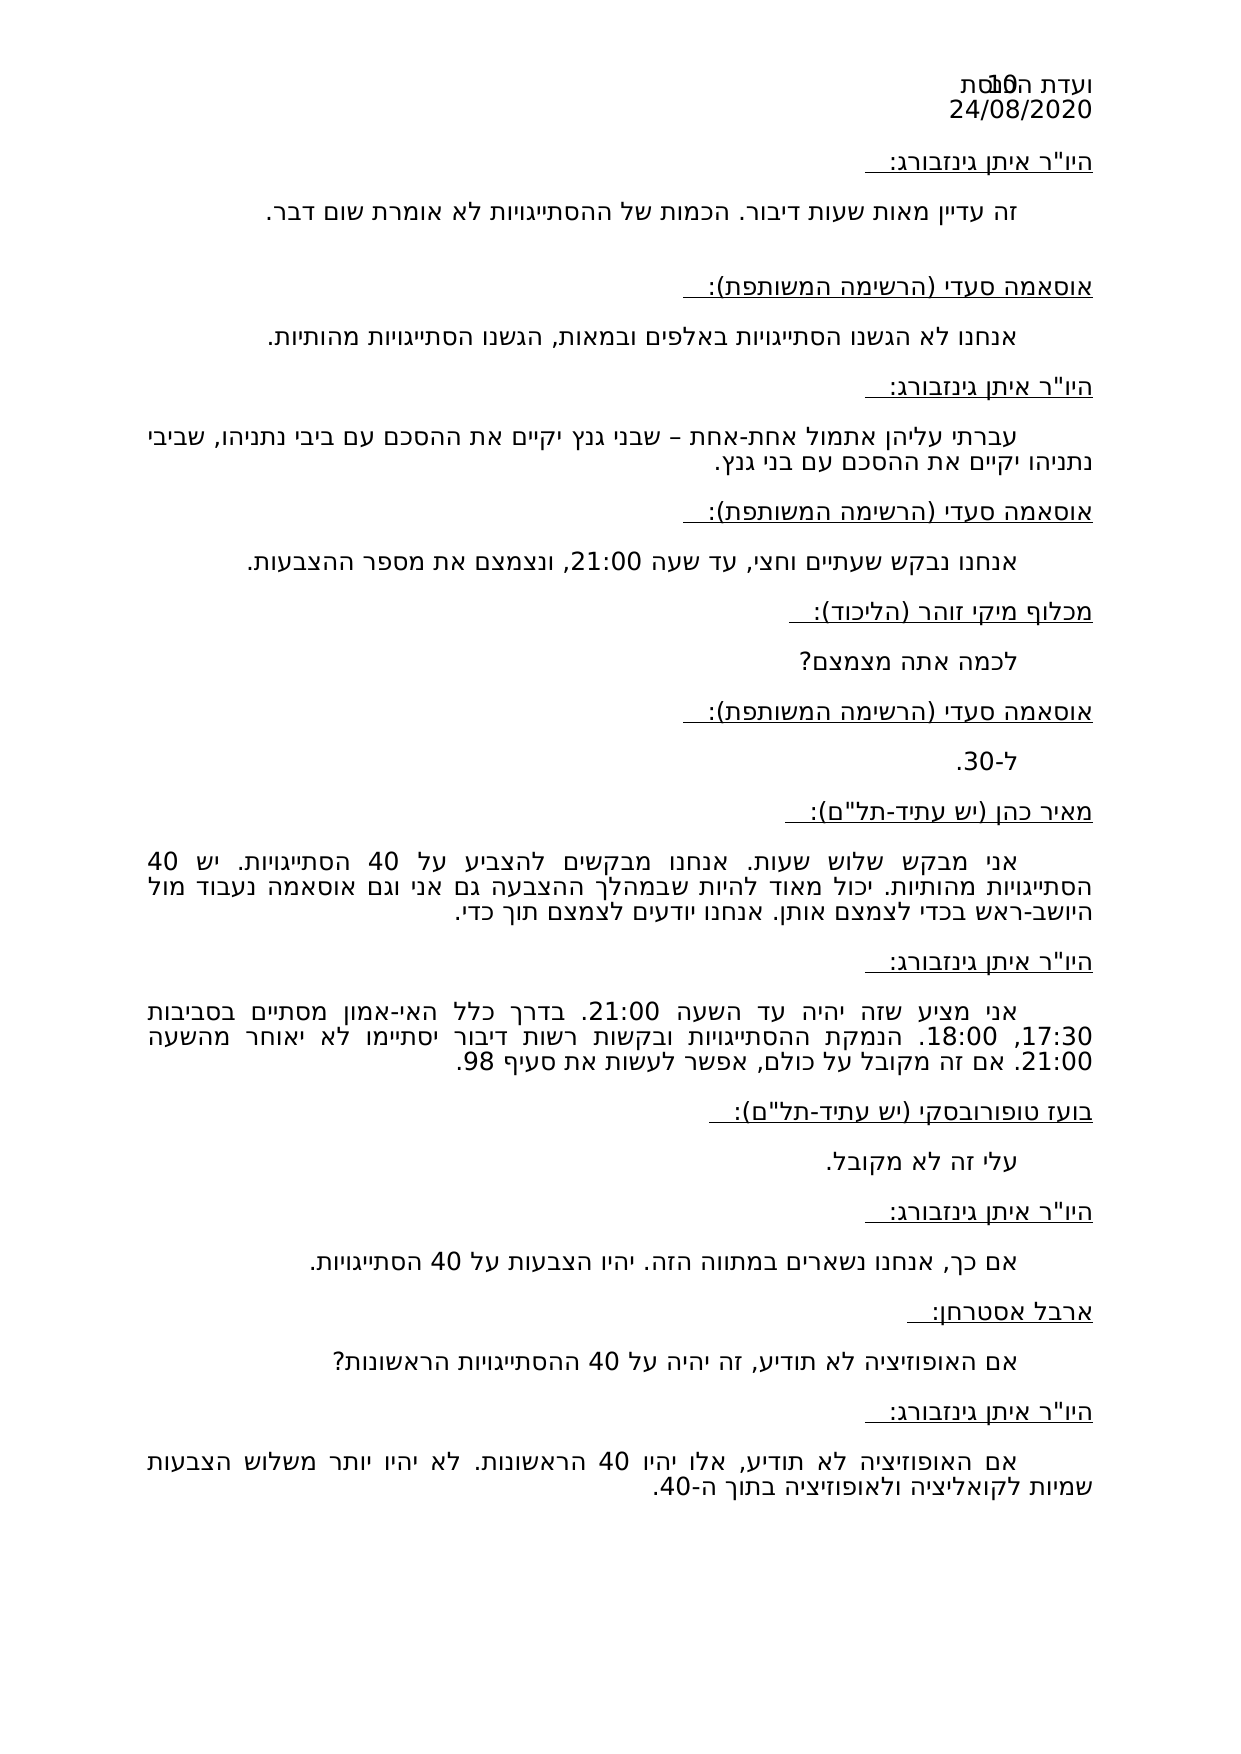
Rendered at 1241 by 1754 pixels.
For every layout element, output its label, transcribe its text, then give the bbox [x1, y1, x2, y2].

text << דובר >> בועז טופורובסקי (יש עתיד-תל"ם): << דובר >> [147, 1100, 1093, 1125]
text << דובר >> ארבל אסטרחן: << דובר >> [147, 1300, 1093, 1325]
text << יור >> היו"ר איתן גינזבורג: << יור >> [147, 950, 1093, 975]
text << יור >> היו"ר איתן גינזבורג: << יור >> [147, 150, 1093, 175]
text << דובר >> מכלוף מיקי זוהר (הליכוד): << דובר >> [147, 600, 1093, 625]
text עלי זה לא מקובל. [147, 1150, 1093, 1175]
text אנחנו נבקש שעתיים וחצי, עד שעה 21:00, ונצמצם את מספר ההצבעות. [147, 550, 1093, 575]
text ל-30. [147, 750, 1093, 775]
text << יור >> היו"ר איתן גינזבורג: << יור >> [147, 1400, 1093, 1425]
text אם האופוזיציה לא תודיע, זה יהיה על 40 ההסתייגויות הראשונות? [147, 1350, 1093, 1375]
text עברתי עליהן אתמול אחת-אחת – שבני גנץ יקיים את ההסכם עם ביבי נתניהו, שביבי נתניהו יקיים את ההסכם עם בני גנץ. [147, 425, 1093, 475]
text אם כך, אנחנו נשארים במתווה הזה. יהיו הצבעות על 40 הסתייגויות. [147, 1250, 1093, 1275]
text זה עדיין מאות שעות דיבור. הכמות של ההסתייגויות לא אומרת שום דבר. [147, 200, 1093, 225]
text לכמה אתה מצמצם? [147, 650, 1093, 675]
text אני מציע שזה יהיה עד השעה 21:00. בדרך כלל האי-אמון מסתיים בסביבות 17:30, 18:00. הנמקת ההסתייגויות ובקשות רשות דיבור יסתיימו לא יאוחר מהשעה 21:00. אם זה מקובל על כולם, אפשר לעשות את סעיף 98. [147, 1000, 1093, 1075]
text אני מבקש שלוש שעות. אנחנו מבקשים להצביע על 40 הסתייגויות. יש 40 הסתייגויות מהותיות. יכול מאוד להיות שבמהלך ההצבעה גם אני וגם אוסאמה נעבוד מול היושב-ראש בכדי לצמצם אותן. אנחנו יודעים לצמצם תוך כדי. [147, 850, 1093, 925]
text << דובר >> אוסאמה סעדי (הרשימה המשותפת): << דובר >> [147, 700, 1093, 725]
text << יור >> היו"ר איתן גינזבורג: << יור >> [147, 375, 1093, 400]
text << יור >> היו"ר איתן גינזבורג: << יור >> [147, 1200, 1093, 1225]
text אנחנו לא הגשנו הסתייגויות באלפים ובמאות, הגשנו הסתייגויות מהותיות. [147, 325, 1093, 350]
text << דובר >> אוסאמה סעדי (הרשימה המשותפת): << דובר >> [147, 275, 1093, 300]
text << דובר >> מאיר כהן (יש עתיד-תל"ם): << דובר >> [147, 800, 1093, 825]
text << דובר >> אוסאמה סעדי (הרשימה המשותפת): << דובר >> [147, 500, 1093, 525]
text אם האופוזיציה לא תודיע, אלו יהיו 40 הראשונות. לא יהיו יותר משלוש הצבעות שמיות לקואליציה ולאופוזיציה בתוך ה-40. [147, 1450, 1093, 1500]
